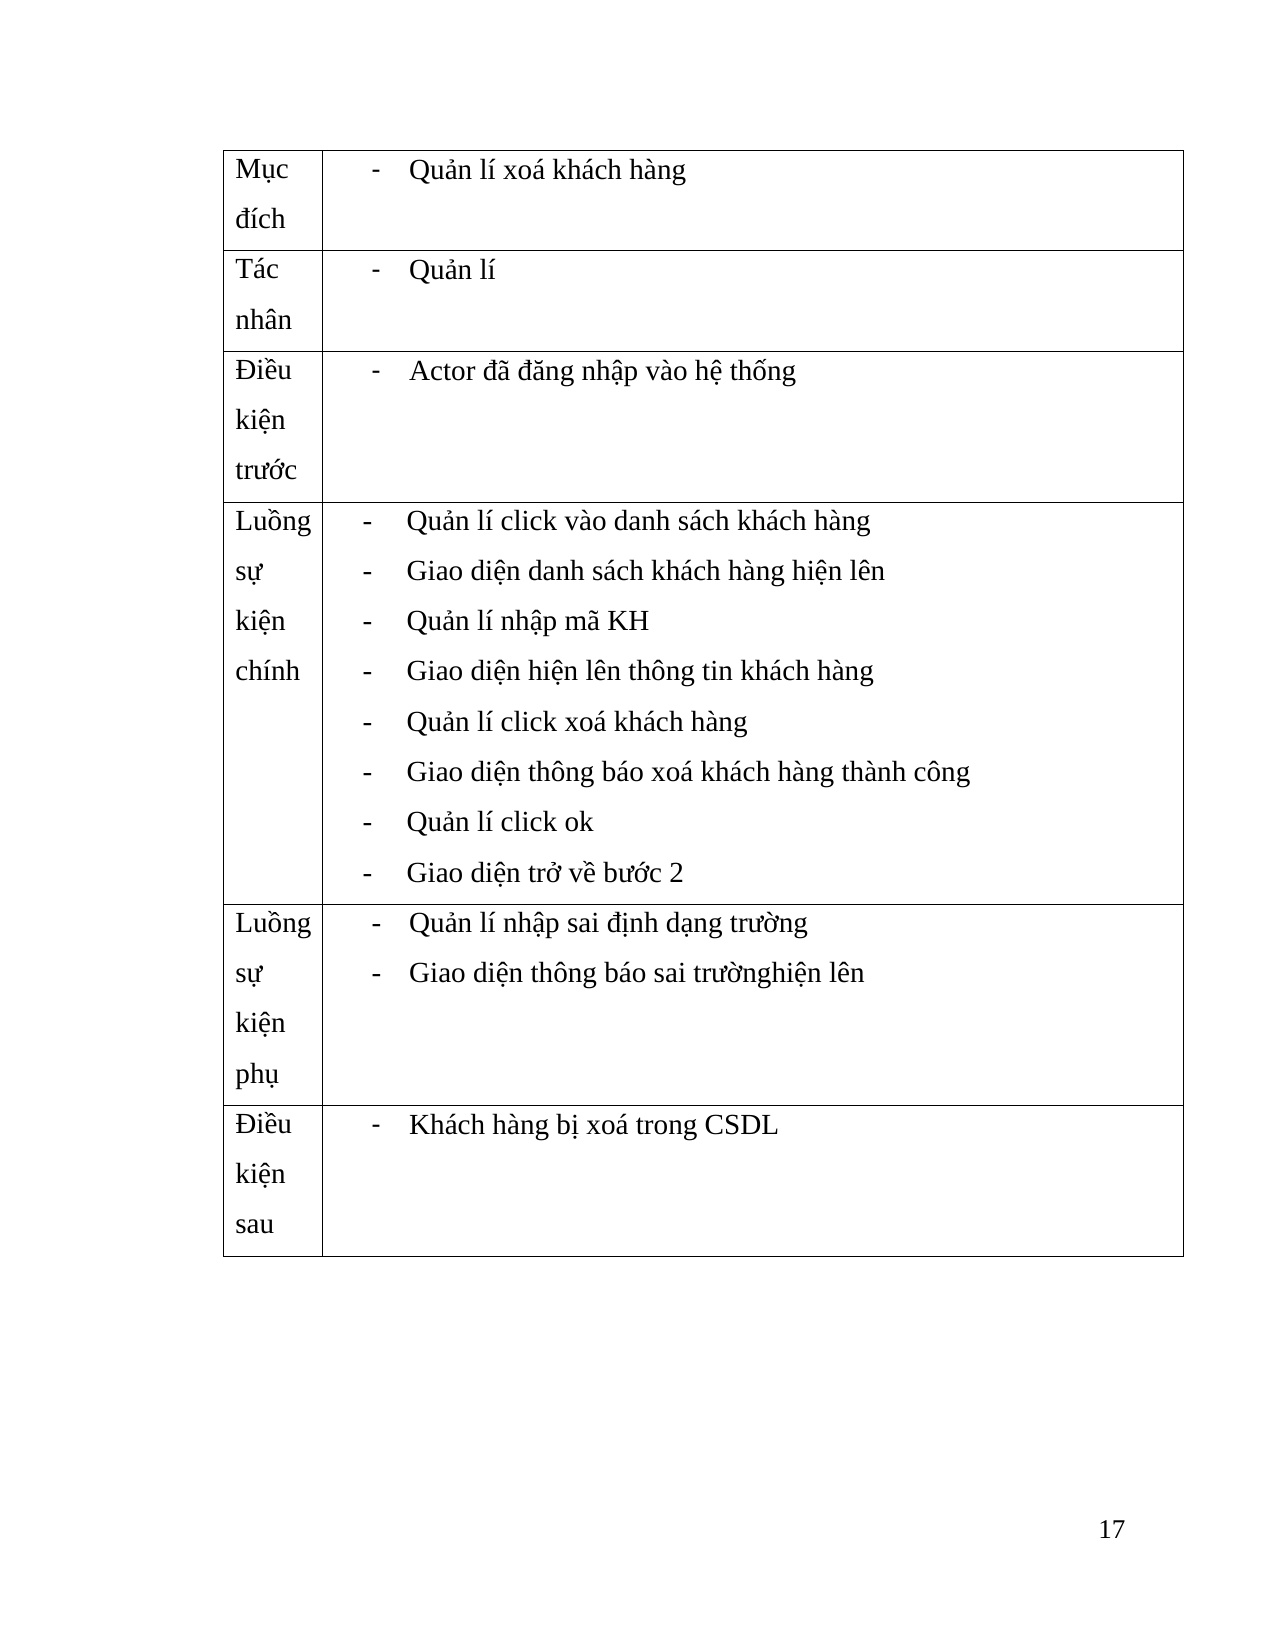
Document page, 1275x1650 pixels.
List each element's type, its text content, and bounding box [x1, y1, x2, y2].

table_cell Quản lí xoá khách hàng [323, 151, 1183, 250]
table_cell Mục đích [224, 151, 322, 250]
table_cell Điều kiện sau [224, 1106, 322, 1256]
table_cell Quản lí [323, 251, 1183, 351]
table_cell Quản lí click vào danh sách khách hàng Giao diện danh sách khách hàng hiện lên Quản lí nhập mã KH Giao diện hiện lên thông tin khách hàng Quản lí click xoá khách hàng Giao diện thông báo xoá khách hàng thành công Quản lí click ok Giao diện trở về bước 2 [323, 503, 1183, 904]
table_cell Điều kiện trước [224, 352, 322, 502]
table_cell Khách hàng bị xoá trong CSDL [323, 1106, 1183, 1256]
table_cell Quản lí nhập sai định dạng trường Giao diện thông báo sai trườnghiện lên [323, 905, 1183, 1105]
table_cell Tác nhân [224, 251, 322, 351]
table_cell Actor đã đăng nhập vào hệ thống [323, 352, 1183, 502]
table_cell Luồng sự kiện chính [224, 503, 322, 904]
table_cell Luồng sự kiện phụ [224, 905, 322, 1105]
